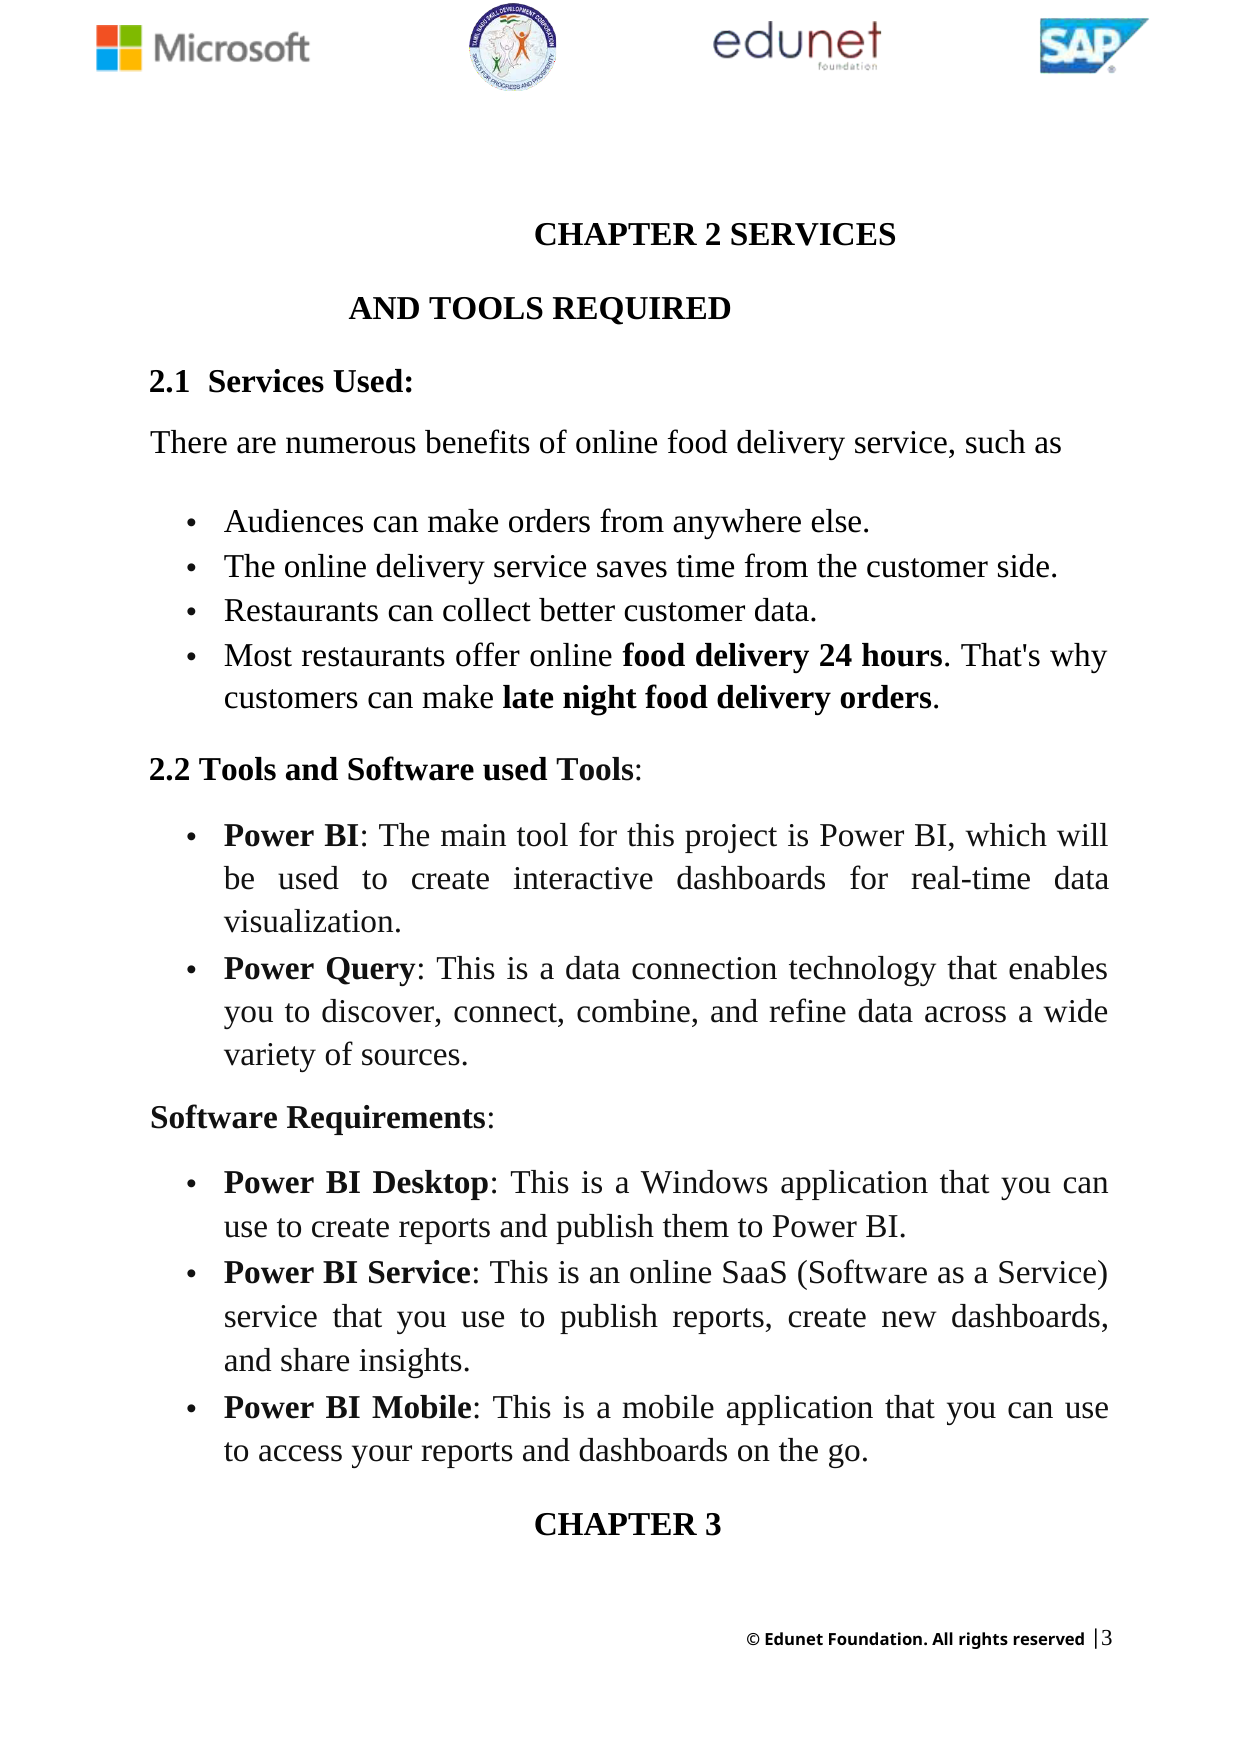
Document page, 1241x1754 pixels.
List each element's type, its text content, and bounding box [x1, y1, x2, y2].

subtitle CHAPTER 3 [150, 1504, 1104, 1543]
subtitle Software Requirements: [150, 1097, 1169, 1135]
list The online delivery service saves time from the customer side. [186, 546, 1169, 584]
subtitle CHAPTER 2 SERVICES AND TOOLS REQUIRED [348, 214, 898, 327]
list Audiences can make orders from anywhere else. [186, 501, 1169, 540]
list Power BI Mobile: This is a mobile application that you can use to access your reports and dashboards on the go. [186, 1387, 1109, 1469]
list Power BI Desktop: This is a Windows application that you can use to create reports and publish them to Power BI. [186, 1163, 1109, 1244]
text There are numerous benefits of online food delivery service, such as [150, 423, 1169, 461]
picture [1039, 17, 1150, 75]
list Power Query: This is a data connection technology that enables you to discover, connect, combine, and refine data across a wide variety of sources. [186, 948, 1109, 1073]
picture [713, 21, 882, 72]
list Power BI Service: This is an online SaaS (Software as a Service) service that you use to publish reports, create new dashboards, and share insights. [186, 1252, 1109, 1379]
list Restaurants can collect better customer data. [186, 590, 1169, 629]
subtitle Tools and Software used Tools: [148, 749, 1169, 788]
list Power BI: The main tool for this project is Power BI, which will be used to create interactive dashboards for real-time data visualization. [186, 815, 1109, 940]
list Most restaurants offer online food delivery 24 hours. That's why customers can make late night food delivery orders. [186, 635, 1109, 715]
subtitle Services Used: [148, 362, 1169, 400]
picture [96, 25, 311, 72]
picture [469, 3, 557, 91]
